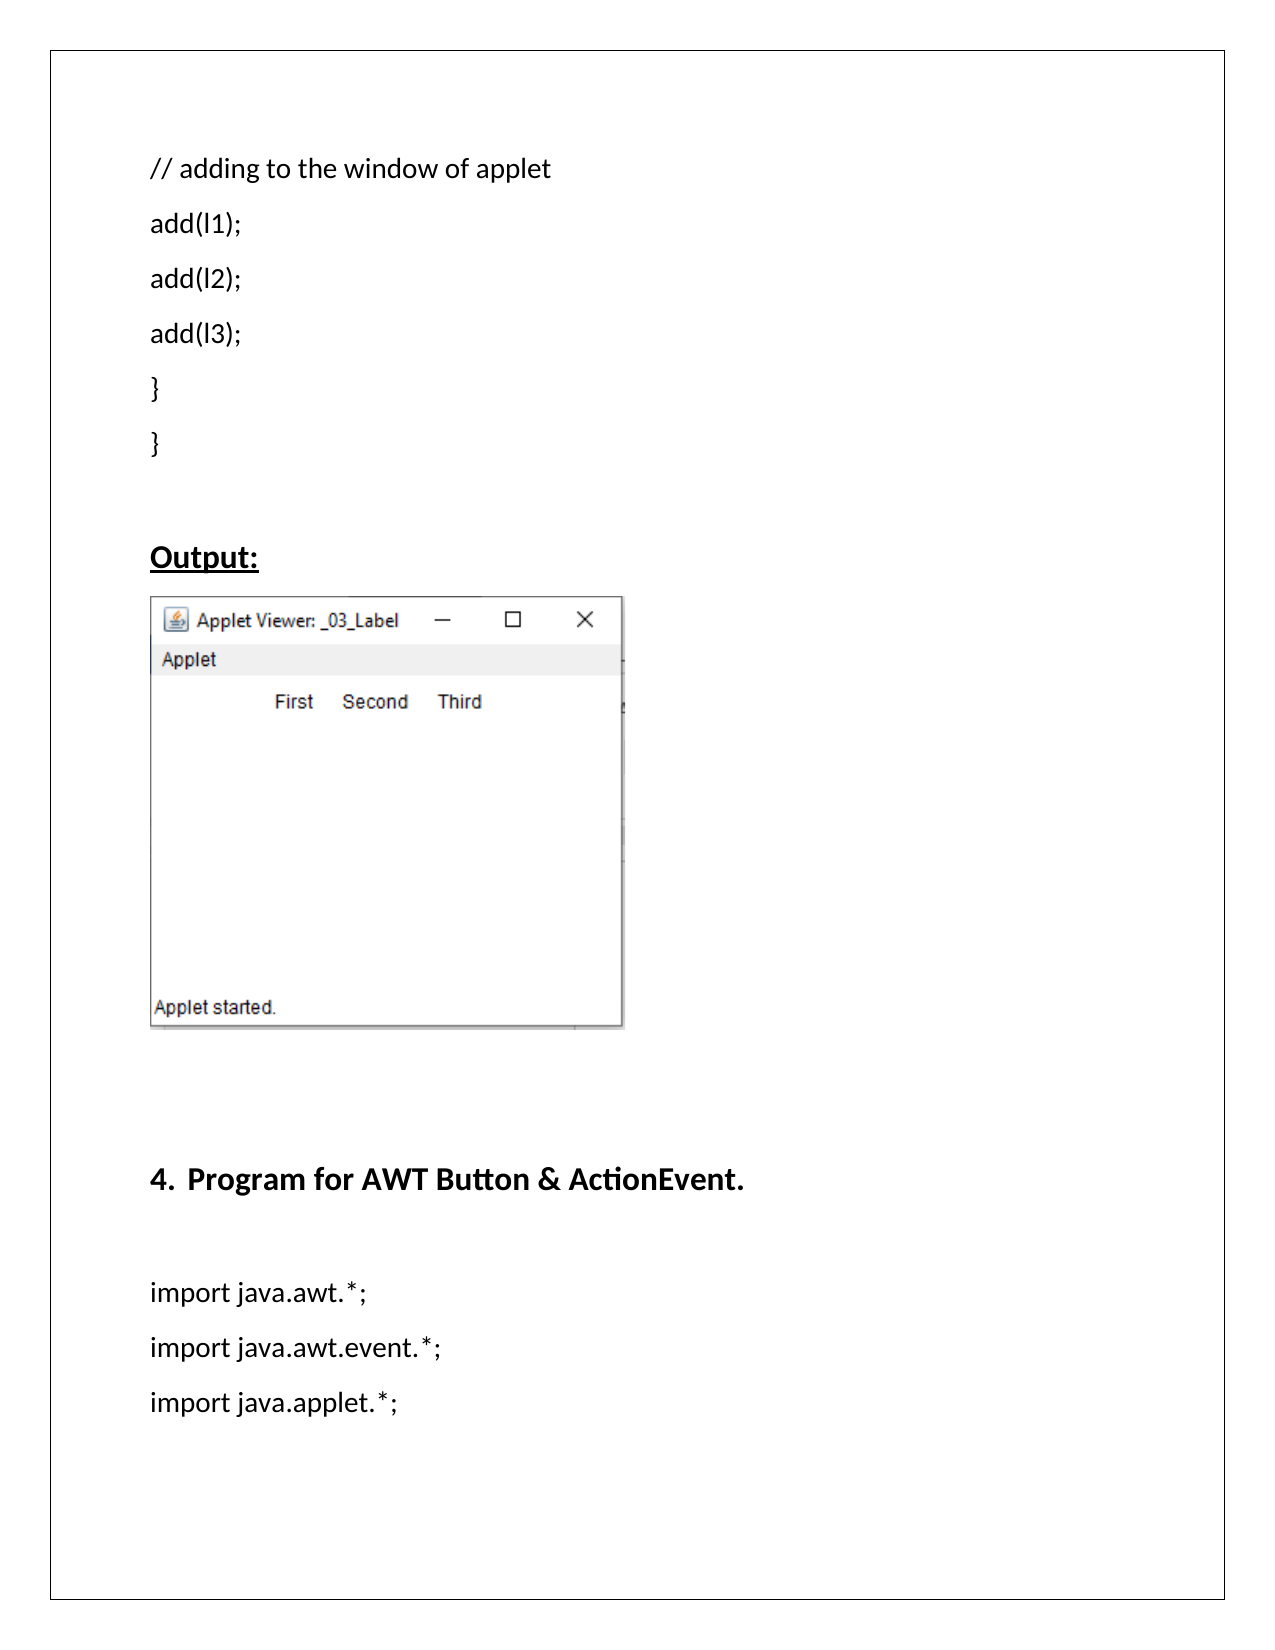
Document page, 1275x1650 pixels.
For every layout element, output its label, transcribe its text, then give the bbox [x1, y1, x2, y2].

text // adding to the window of applet [150, 150, 1125, 186]
text Output: [150, 536, 1125, 576]
text add(l3); [150, 315, 1125, 351]
text } [150, 370, 1125, 406]
picture [150, 596, 625, 1030]
text add(l2); [150, 260, 1125, 296]
text } [150, 426, 1125, 461]
text add(l1); [150, 205, 1125, 241]
list Program for AWT Button & ActionEvent. [150, 1158, 1125, 1199]
text import java.awt.event.*; [150, 1329, 1125, 1365]
text import java.awt.*; [150, 1274, 1125, 1309]
text import java.applet.*; [150, 1384, 1125, 1420]
